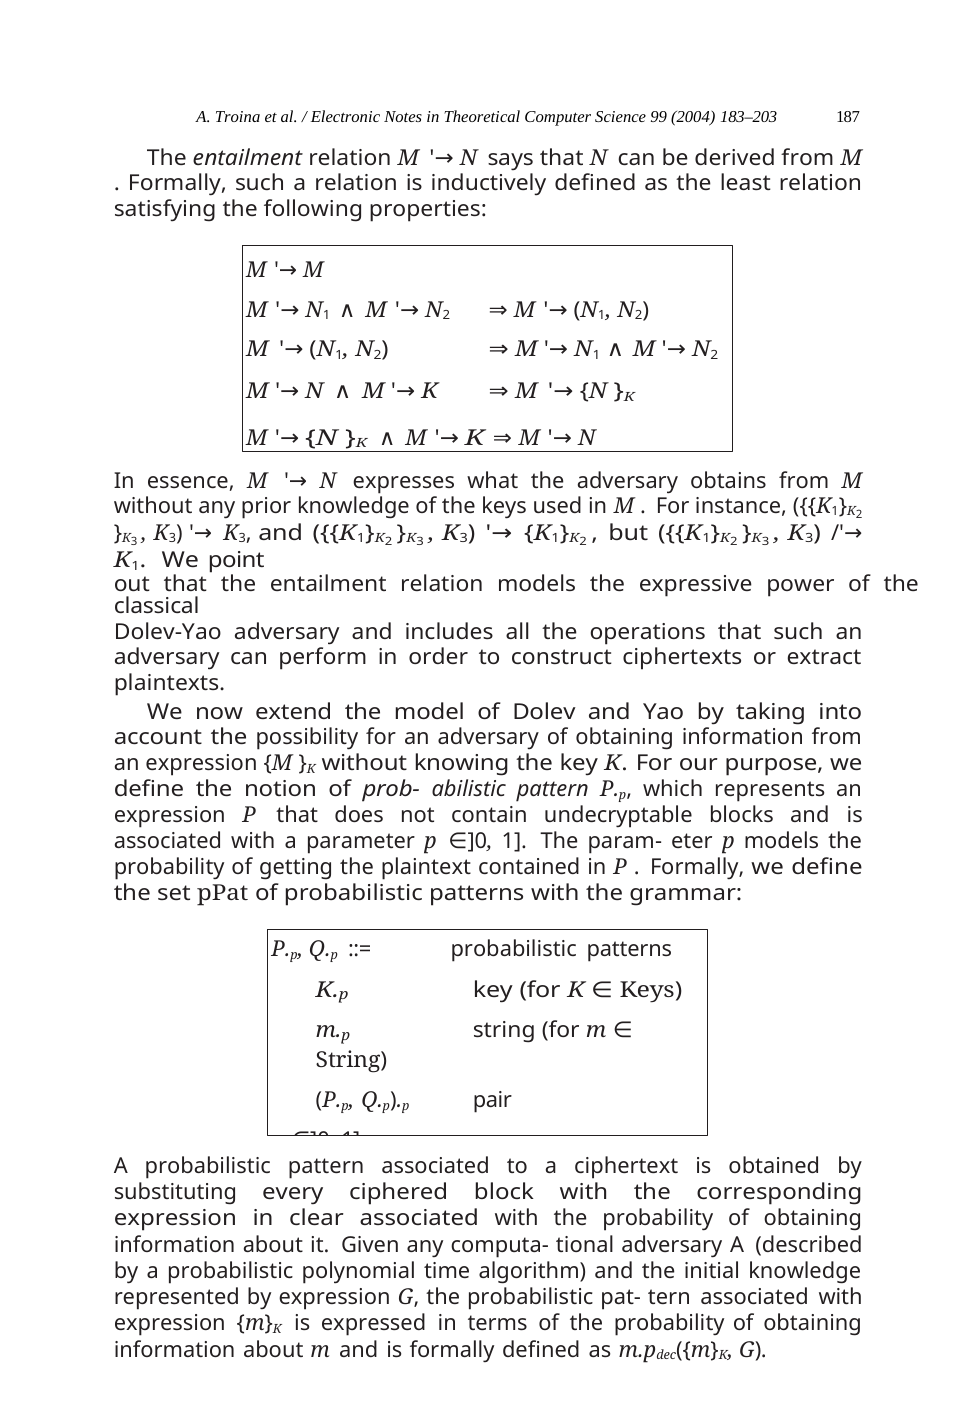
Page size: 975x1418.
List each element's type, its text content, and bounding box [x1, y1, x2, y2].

text A probabilistic pattern associated to a ciphertext is obtained by substituting every ciphered block with the corresponding expression in clear associated with the probability of obtaining information about it. Given any computa- tional adversary A (described by a probabilistic polynomial time algorithm) and the initial knowledge represented by expression G, the probabilistic pat- tern associated with expression {m}K is expressed in terms of the probability of obtaining information about m and is formally defined as m.pdec({m}K, G). [113, 943, 862, 1363]
text We now extend the model of Dolev and Yao by taking into account the possibility for an adversary of obtaining information from an expression {M }K without knowing the key K. For our purpose, we define the notion of prob- abilistic pattern P.p, which represents an expression P that does not contain undecryptable blocks and is associated with a parameter p ∈]0, 1]. The param- eter p models the probability of getting the plaintext contained in P . Formally, we define the set pPat of probabilistic patterns with the grammar: [113, 699, 862, 907]
text The entailment relation M '→ N says that N can be derived from M . Formally, such a relation is inductively defined as the least relation satisfying the following properties: [113, 145, 862, 223]
text out that the entailment relation models the expressive power of the classical [113, 574, 919, 617]
text Dolev-Yao adversary and includes all the operations that such an adversary can perform in order to construct ciphertexts or extract plaintexts. [113, 618, 862, 697]
text In essence, M '→ N expresses what the adversary obtains from M without any prior knowledge of the keys used in M . For instance, ({{K1}K2 }K3 , K3) '→ K3, and ({{K1}K2 }K3 , K3) '→ {K1}K2 , but ({{K1}K2 }K3 , K3) /'→ K1. We point [113, 260, 862, 574]
